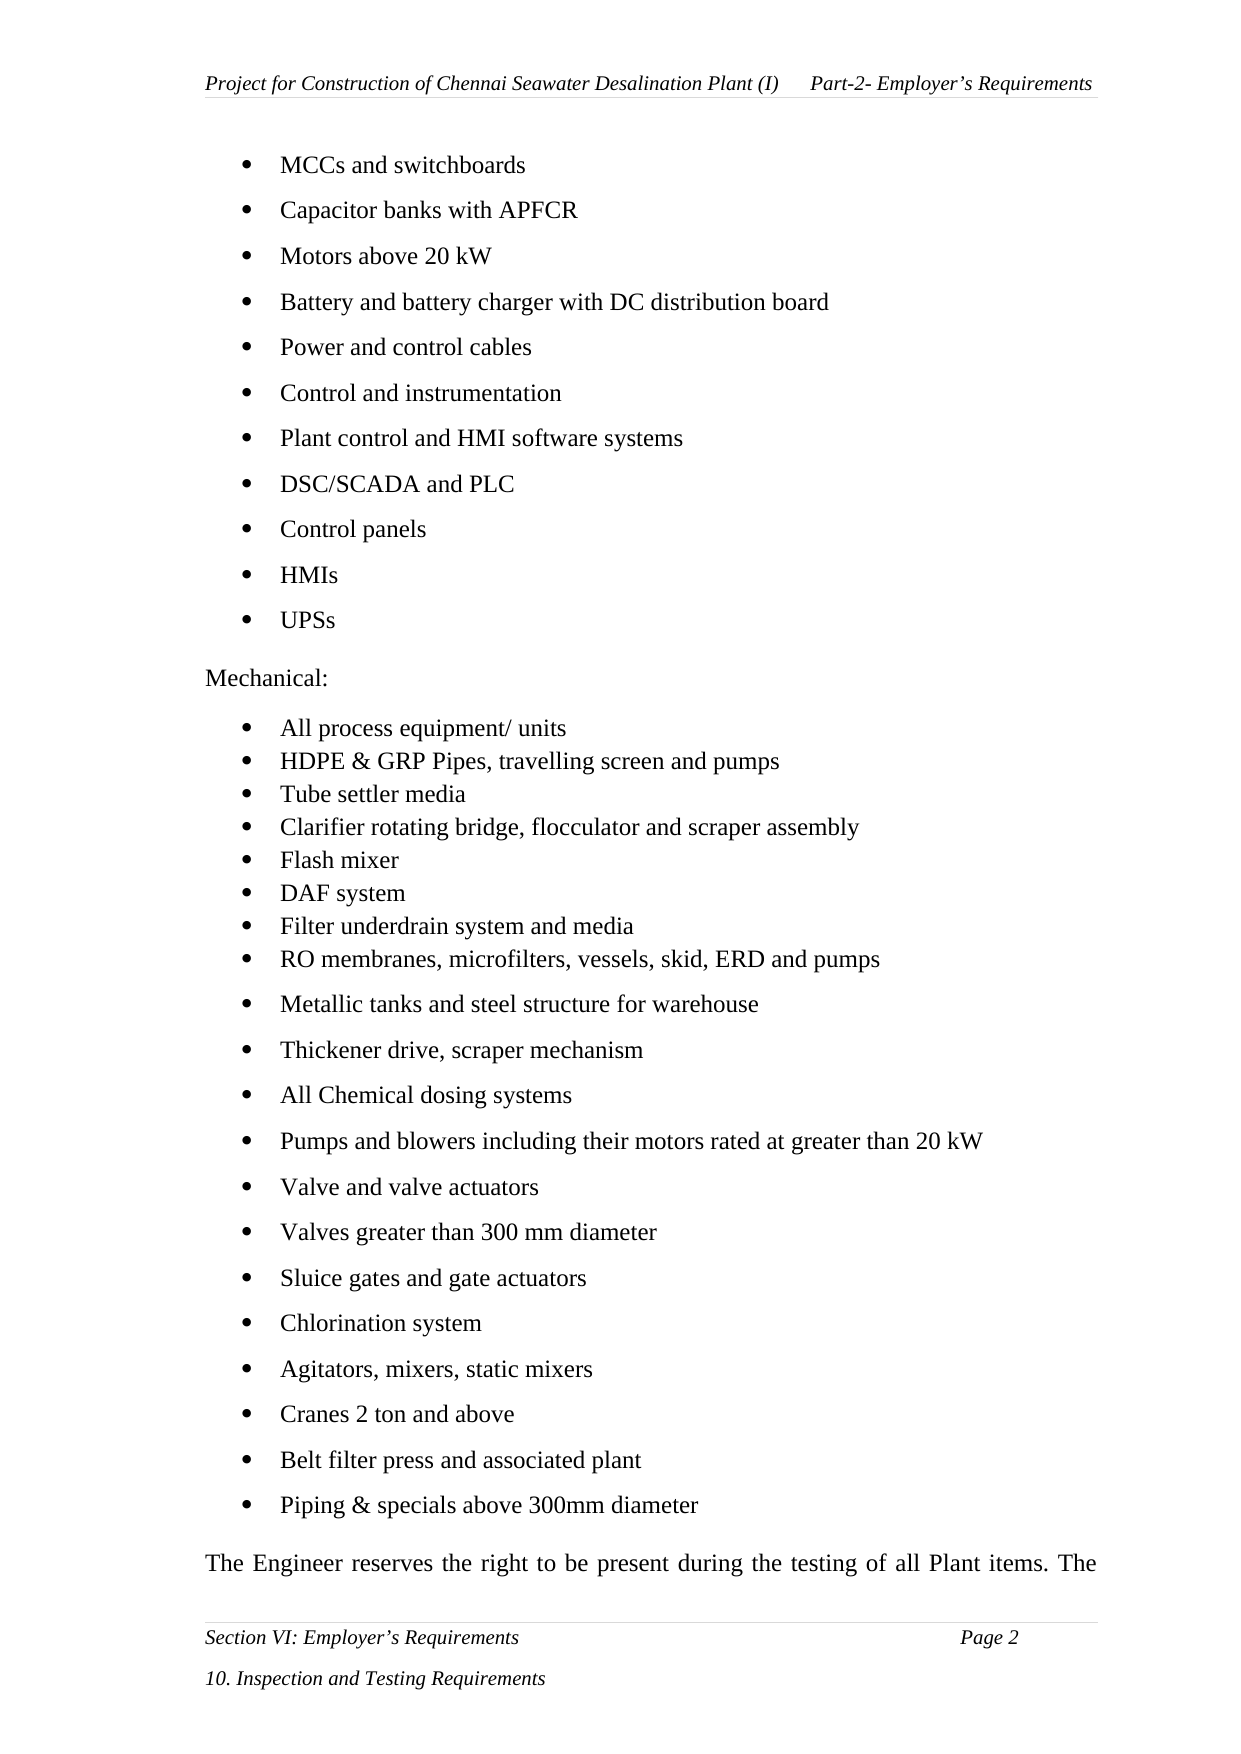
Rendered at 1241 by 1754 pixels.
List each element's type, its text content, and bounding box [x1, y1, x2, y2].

list Agitators, mixers, static mixers [242, 1354, 1098, 1382]
list Plant control and HMI software systems [242, 423, 1098, 452]
list Valves greater than 300 mm diameter [242, 1217, 1098, 1246]
list Sluice gates and gate actuators [242, 1263, 1098, 1291]
list Filter underdrain system and media [242, 911, 1098, 940]
list Chlorination system [242, 1308, 1098, 1337]
list DSC/SCADA and PLC [242, 469, 1098, 497]
list Capacitor banks with APFCR [242, 196, 1098, 224]
list MCCs and switchboards [242, 150, 1098, 179]
text Mechanical: [205, 663, 1098, 692]
list Motors above 20 kW [242, 241, 1098, 270]
list Control panels [242, 514, 1098, 543]
list RO membranes, microfilters, vessels, skid, ERD and pumps [242, 944, 1098, 973]
list Control and instrumentation [242, 378, 1098, 406]
list Battery and battery charger with DC distribution board [242, 287, 1098, 315]
list Clarifier rotating bridge, flocculator and scraper assembly [242, 812, 1098, 841]
list Pumps and blowers including their motors rated at greater than 20 kW [242, 1126, 1098, 1155]
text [205, 1548, 1098, 1577]
list HMIs [242, 560, 1098, 588]
list Piping & specials above 300mm diameter [242, 1490, 1098, 1519]
list Metallic tanks and steel structure for warehouse [242, 989, 1098, 1018]
list Valve and valve actuators [242, 1172, 1098, 1200]
list HDPE & GRP Pipes, travelling screen and pumps [242, 746, 1098, 775]
list UPSs [242, 605, 1098, 634]
list Power and control cables [242, 332, 1098, 361]
list All Chemical dosing systems [242, 1081, 1098, 1109]
list Cranes 2 ton and above [242, 1399, 1098, 1428]
list Tube settler media [242, 779, 1098, 808]
list Flash mixer [242, 845, 1098, 874]
list All process equipment/ units [242, 713, 1098, 742]
list DAF system [242, 878, 1098, 907]
list Belt filter press and associated plant [242, 1445, 1098, 1473]
list Thickener drive, scraper mechanism [242, 1035, 1098, 1064]
